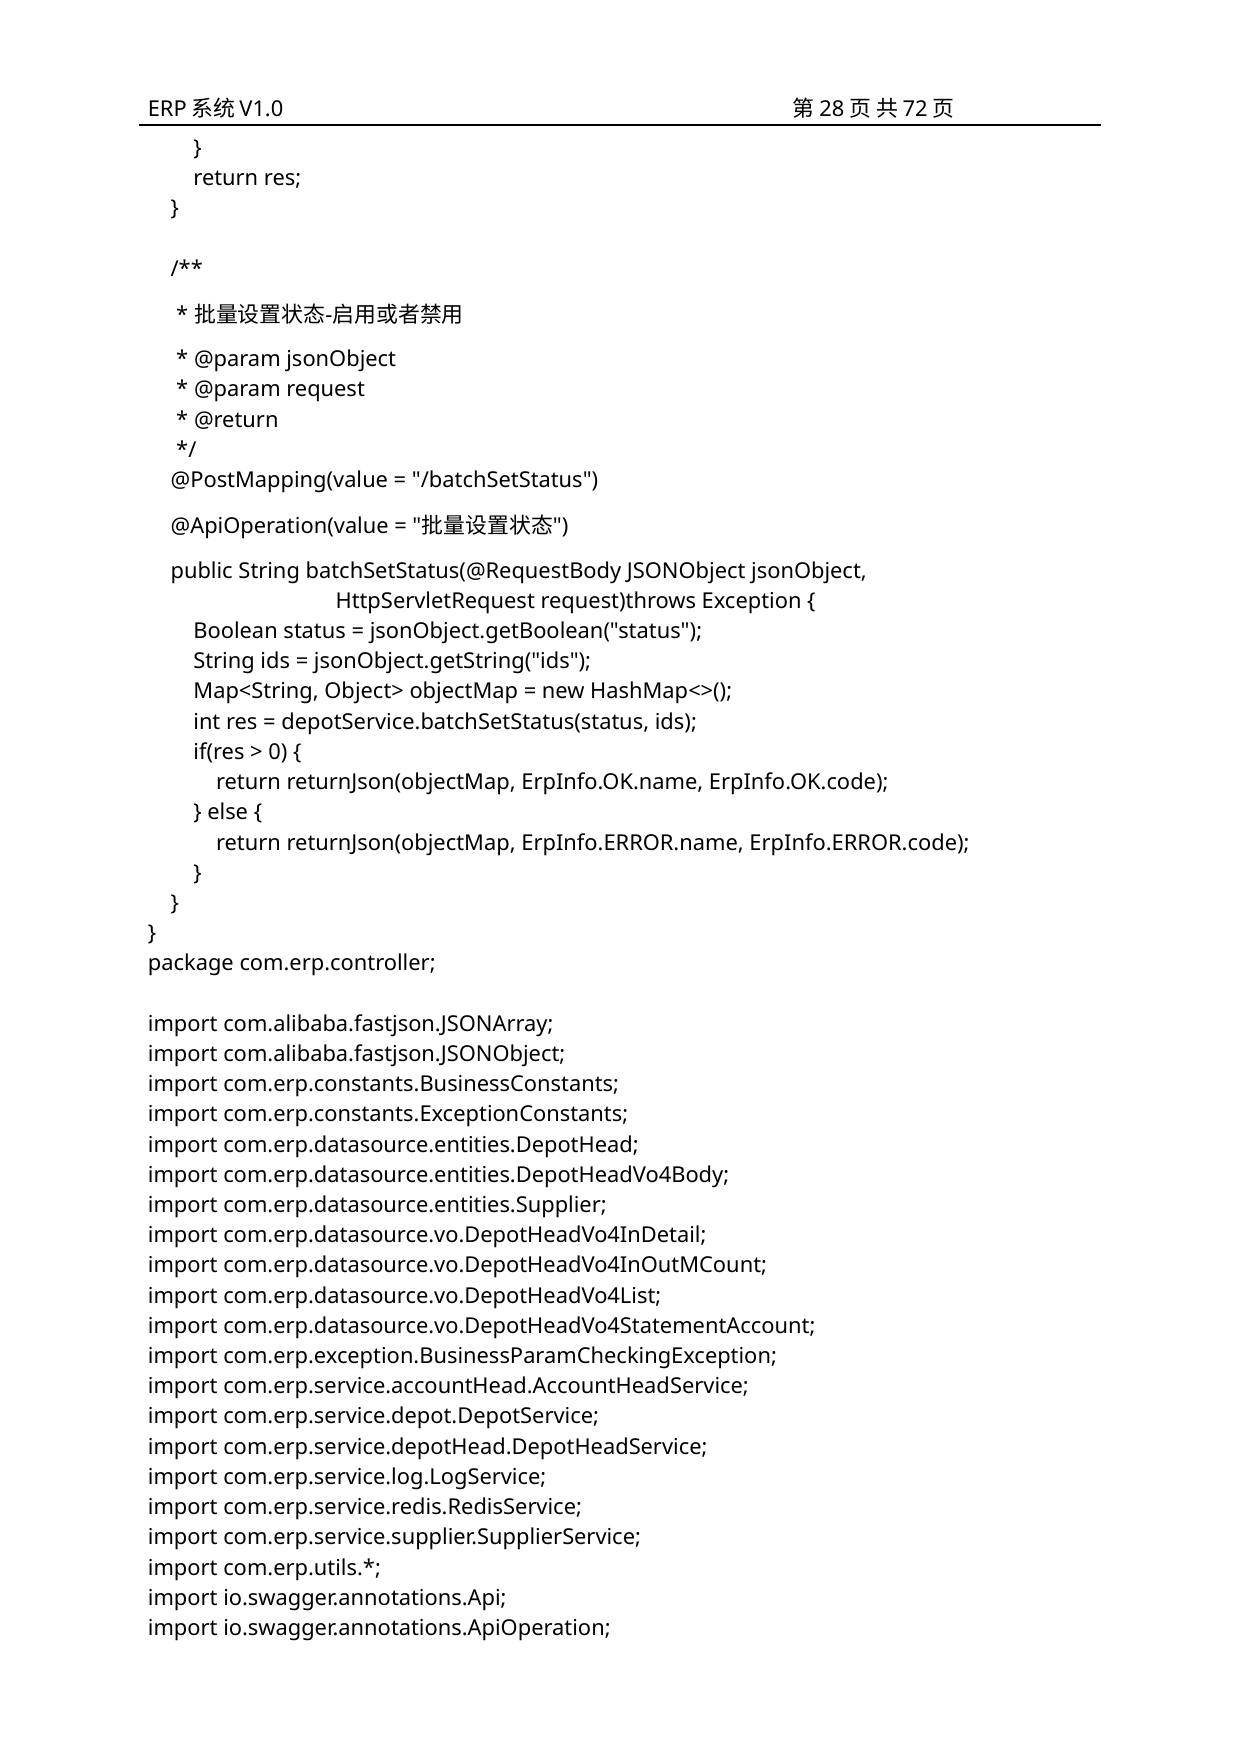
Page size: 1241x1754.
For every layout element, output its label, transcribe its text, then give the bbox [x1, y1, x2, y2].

text return returnJson(objectMap, ErpInfo.ERROR.name, ErpInfo.ERROR.code); [148, 826, 1092, 856]
text import com.erp.constants.BusinessConstants; [148, 1068, 1092, 1098]
text } [148, 856, 1092, 887]
text import com.erp.service.supplier.SupplierService; [148, 1521, 1092, 1551]
text int res = depotService.batchSetStatus(status, ids); [148, 705, 1092, 736]
text return returnJson(objectMap, ErpInfo.OK.name, ErpInfo.OK.code); [148, 766, 1092, 796]
text * @return [148, 403, 1092, 433]
text /** [148, 252, 1092, 282]
text import com.erp.constants.ExceptionConstants; [148, 1098, 1092, 1128]
text import io.swagger.annotations.ApiOperation; [148, 1612, 1092, 1642]
text return res; [148, 162, 1092, 192]
text package com.erp.controller; [148, 947, 1092, 977]
text public String batchSetStatus(@RequestBody JSONObject jsonObject, [148, 554, 1092, 584]
text } [148, 887, 1092, 917]
text } [148, 917, 1092, 947]
text @PostMapping(value = "/batchSetStatus") [148, 464, 1092, 494]
text String ids = jsonObject.getString("ids"); [148, 645, 1092, 675]
text * @param jsonObject [148, 343, 1092, 373]
text } else { [148, 796, 1092, 826]
text import com.erp.datasource.vo.DepotHeadVo4StatementAccount; [148, 1309, 1092, 1340]
text Map<String, Object> objectMap = new HashMap<>(); [148, 675, 1092, 705]
text Boolean status = jsonObject.getBoolean("status"); [148, 615, 1092, 645]
text import com.erp.service.log.LogService; [148, 1461, 1092, 1491]
text import com.erp.datasource.entities.DepotHeadVo4Body; [148, 1158, 1092, 1189]
text * @param request [148, 373, 1092, 403]
text import com.erp.service.accountHead.AccountHeadService; [148, 1370, 1092, 1400]
text import io.swagger.annotations.Api; [148, 1581, 1092, 1612]
text import com.erp.service.depot.DepotService; [148, 1400, 1092, 1430]
text } [148, 131, 1092, 162]
text import com.erp.datasource.vo.DepotHeadVo4InOutMCount; [148, 1249, 1092, 1279]
text import com.erp.utils.*; [148, 1551, 1092, 1581]
text import com.erp.exception.BusinessParamCheckingException; [148, 1340, 1092, 1370]
text import com.alibaba.fastjson.JSONObject; [148, 1038, 1092, 1068]
text import com.alibaba.fastjson.JSONArray; [148, 1007, 1092, 1038]
text import com.erp.datasource.vo.DepotHeadVo4InDetail; [148, 1219, 1092, 1249]
text * 批量设置状态-启用或者禁用 [148, 282, 1092, 343]
text import com.erp.service.depotHead.DepotHeadService; [148, 1430, 1092, 1461]
text import com.erp.datasource.entities.Supplier; [148, 1189, 1092, 1219]
text } [148, 192, 1092, 222]
text import com.erp.datasource.entities.DepotHead; [148, 1128, 1092, 1158]
text if(res > 0) { [148, 736, 1092, 766]
text HttpServletRequest request)throws Exception { [148, 584, 1092, 615]
text import com.erp.datasource.vo.DepotHeadVo4List; [148, 1279, 1092, 1309]
text import com.erp.service.redis.RedisService; [148, 1491, 1092, 1521]
text @ApiOperation(value = "批量设置状态") [148, 494, 1092, 554]
text */ [148, 433, 1092, 464]
